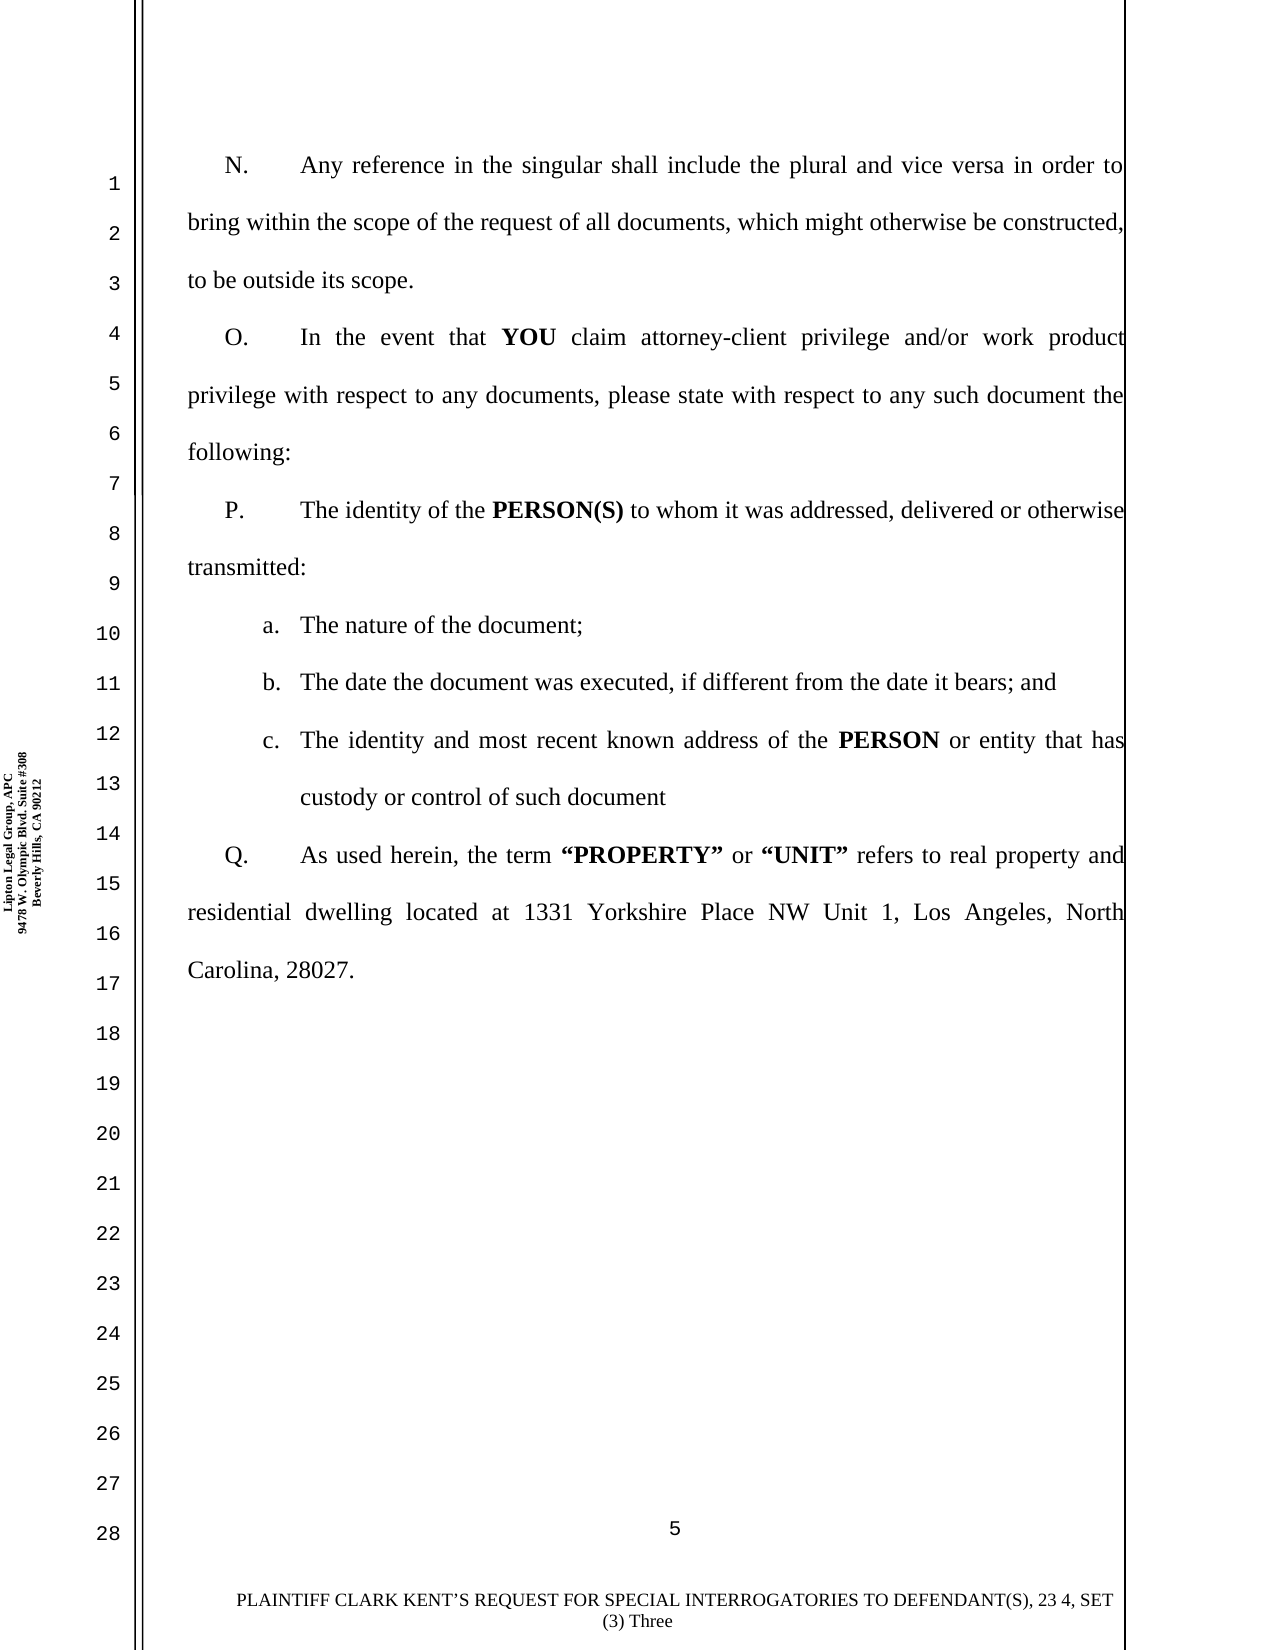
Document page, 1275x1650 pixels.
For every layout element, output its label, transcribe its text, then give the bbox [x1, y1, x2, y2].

list Any reference in the singular shall include the plural and vice versa in order to bring within the scope of the request of all documents, which might otherwise be constructed, to be outside its scope. [187, 150, 1125, 294]
list The identity of the PERSON(S) to whom it was addressed, delivered or otherwise transmitted: [187, 495, 1125, 581]
list The identity and most recent known address of the PERSON or entity that has custody or control of such document [262, 725, 1125, 811]
list In the event that YOU claim attorney-client privilege and/or work product privilege with respect to any documents, please state with respect to any such document the following: [187, 322, 1125, 466]
list As used herein, the term “PROPERTY” or “UNIT” refers to real property and residential dwelling located at 1331 Yorkshire Place NW Unit 1, Los Angeles, North Carolina, 28027. [187, 840, 1125, 984]
list The date the document was executed, if different from the date it bears; and [262, 667, 1125, 696]
list The nature of the document; [262, 610, 1125, 639]
